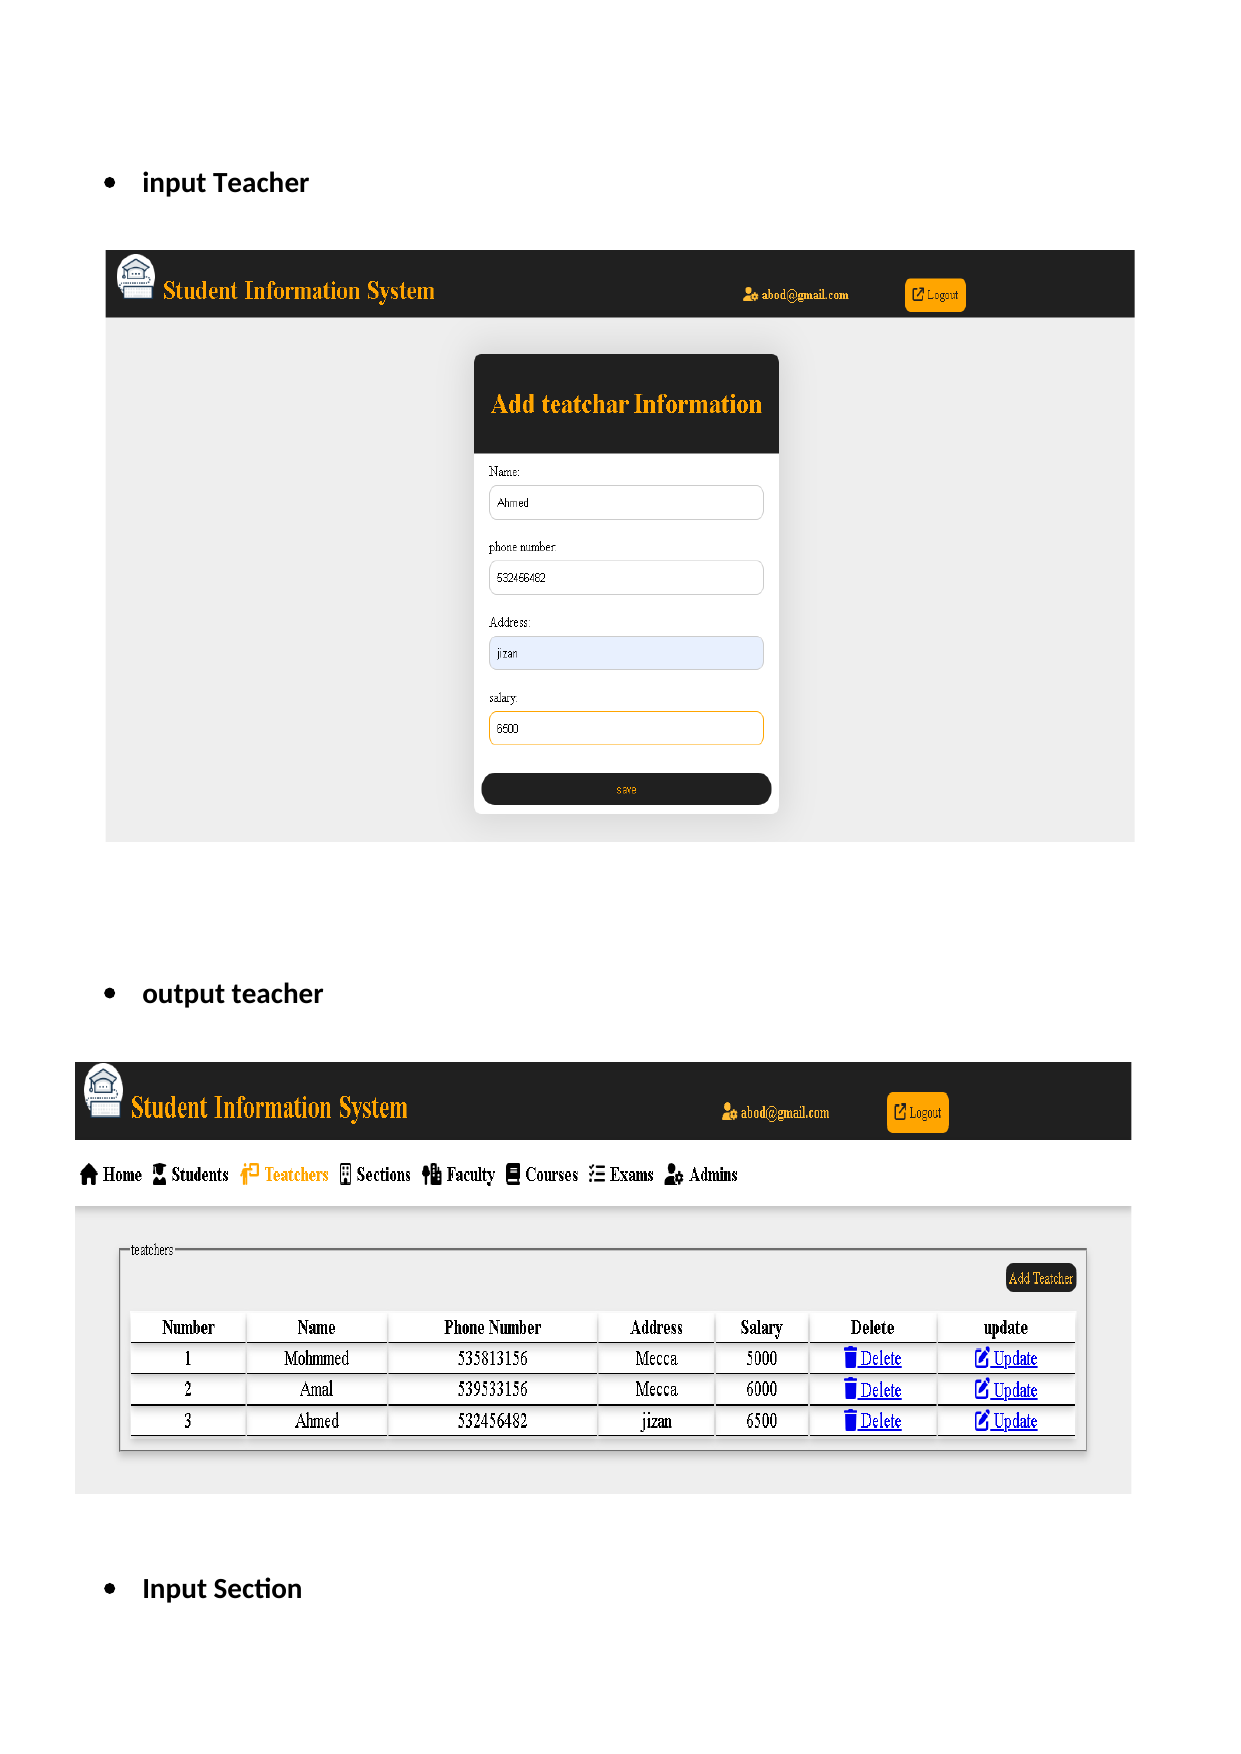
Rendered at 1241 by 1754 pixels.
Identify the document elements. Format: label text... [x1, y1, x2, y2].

picture [75, 1062, 1132, 1494]
list output teacher [104, 975, 1165, 1011]
list input Teacher [104, 164, 1165, 200]
picture [105, 250, 1135, 842]
list Input Section [104, 1570, 1165, 1606]
